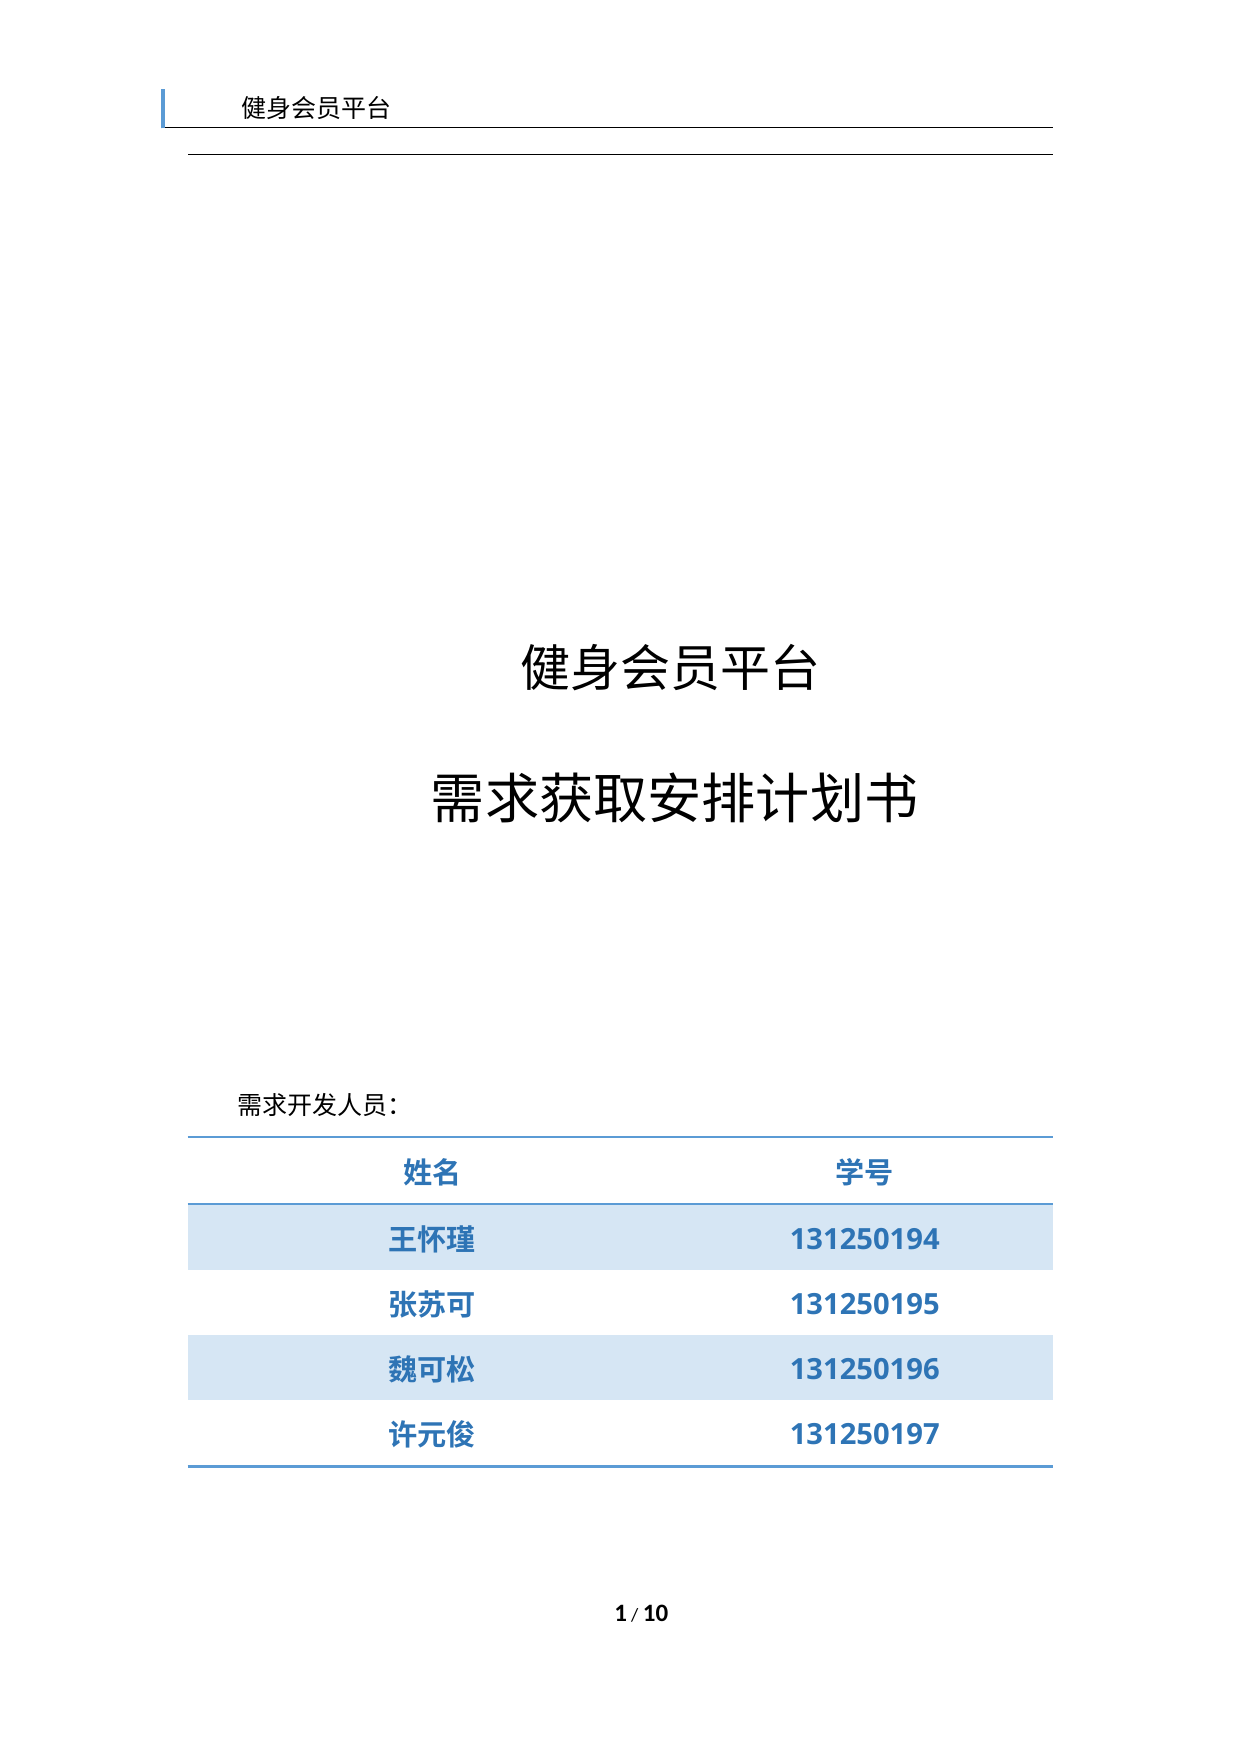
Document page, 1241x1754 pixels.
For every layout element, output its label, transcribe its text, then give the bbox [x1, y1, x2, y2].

table_header 姓名 [188, 1138, 618, 1203]
table_cell 131250194 [618, 1205, 1053, 1270]
table_cell 131250195 [618, 1270, 1053, 1335]
table_cell 131250196 [618, 1335, 1053, 1400]
table_cell 张苏可 [188, 1270, 618, 1335]
table_cell 王怀瑾 [188, 1205, 618, 1270]
table_cell 131250197 [618, 1400, 1053, 1465]
table_cell 魏可松 [188, 1335, 618, 1400]
text 健身会员平台 [187, 616, 1053, 714]
text 需求获取安排计划书 [187, 746, 1053, 844]
table_header 学号 [618, 1138, 1053, 1203]
table_cell 许元俊 [188, 1400, 618, 1465]
text 需求开发人员： [187, 1071, 1053, 1136]
